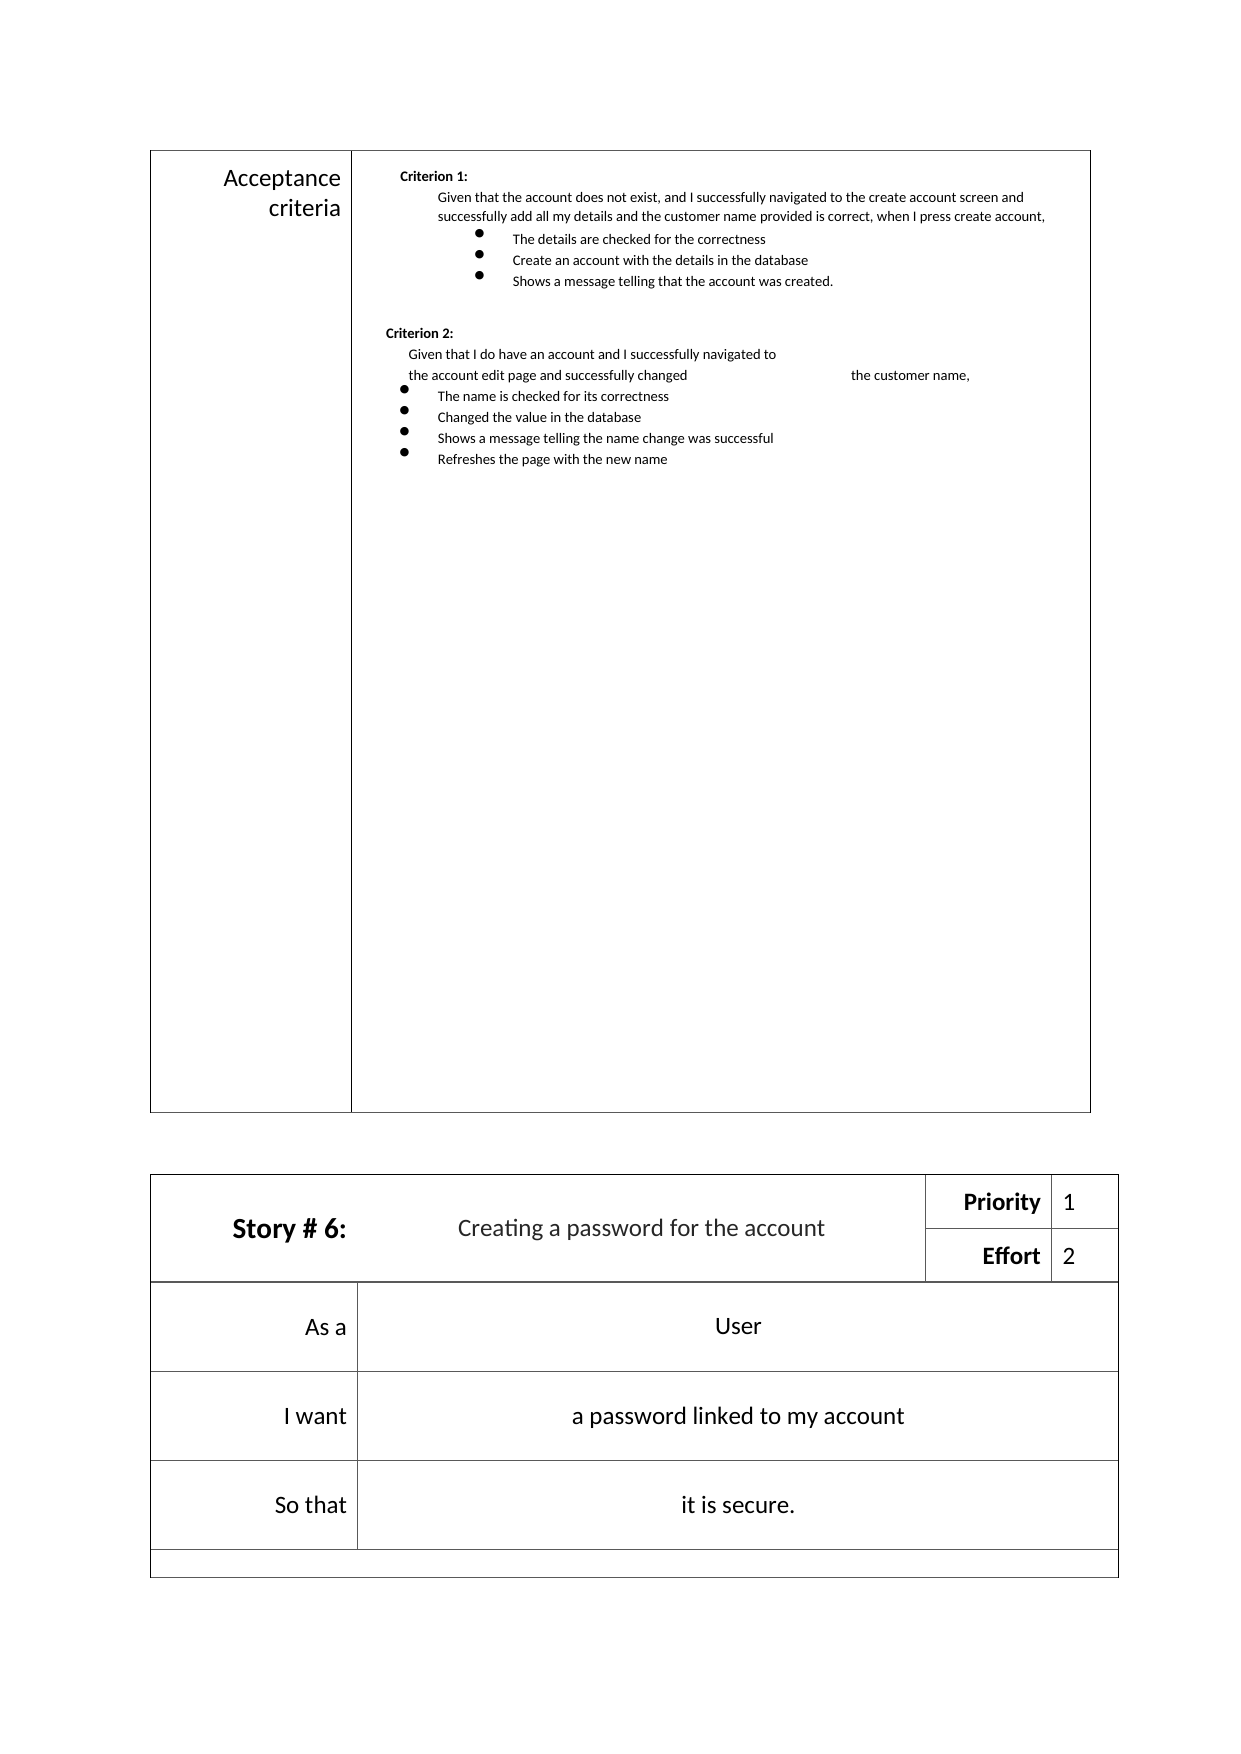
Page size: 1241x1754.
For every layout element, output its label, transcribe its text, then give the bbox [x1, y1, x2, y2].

table_cell Effort [926, 1229, 1051, 1281]
table_cell I want [151, 1372, 357, 1459]
table_cell [151, 1550, 358, 1577]
table_header 1 [1052, 1175, 1118, 1227]
table_cell 2 [1052, 1229, 1118, 1281]
table_cell [358, 1550, 1118, 1577]
table_cell Acceptance criteria [151, 151, 351, 1112]
table_header Creating a password for the account [358, 1175, 925, 1281]
table_cell User [358, 1283, 1118, 1371]
table_header Priority [926, 1175, 1051, 1227]
table_header Story # 6: [151, 1175, 358, 1281]
table_cell So that [151, 1461, 357, 1549]
table_cell it is secure. [358, 1461, 1118, 1549]
table_cell a password linked to my account [358, 1372, 1118, 1459]
table_cell Criterion 1: Given that the account does not exist, and I successfully navigated to the create account screen and successfully add all my details and the customer name provided is correct, when I press create account, The details are checked for the correctness Create an account with the details in the database Shows a message telling that the account was created. Criterion 2: Given that I do have an account and I successfully navigated to the account edit page and successfully changed the customer name, The name is checked for its correctness Changed the value in the database Shows a message telling the name change was successful Refreshes the page with the new name [352, 151, 1090, 1112]
table_cell As a [151, 1283, 357, 1371]
